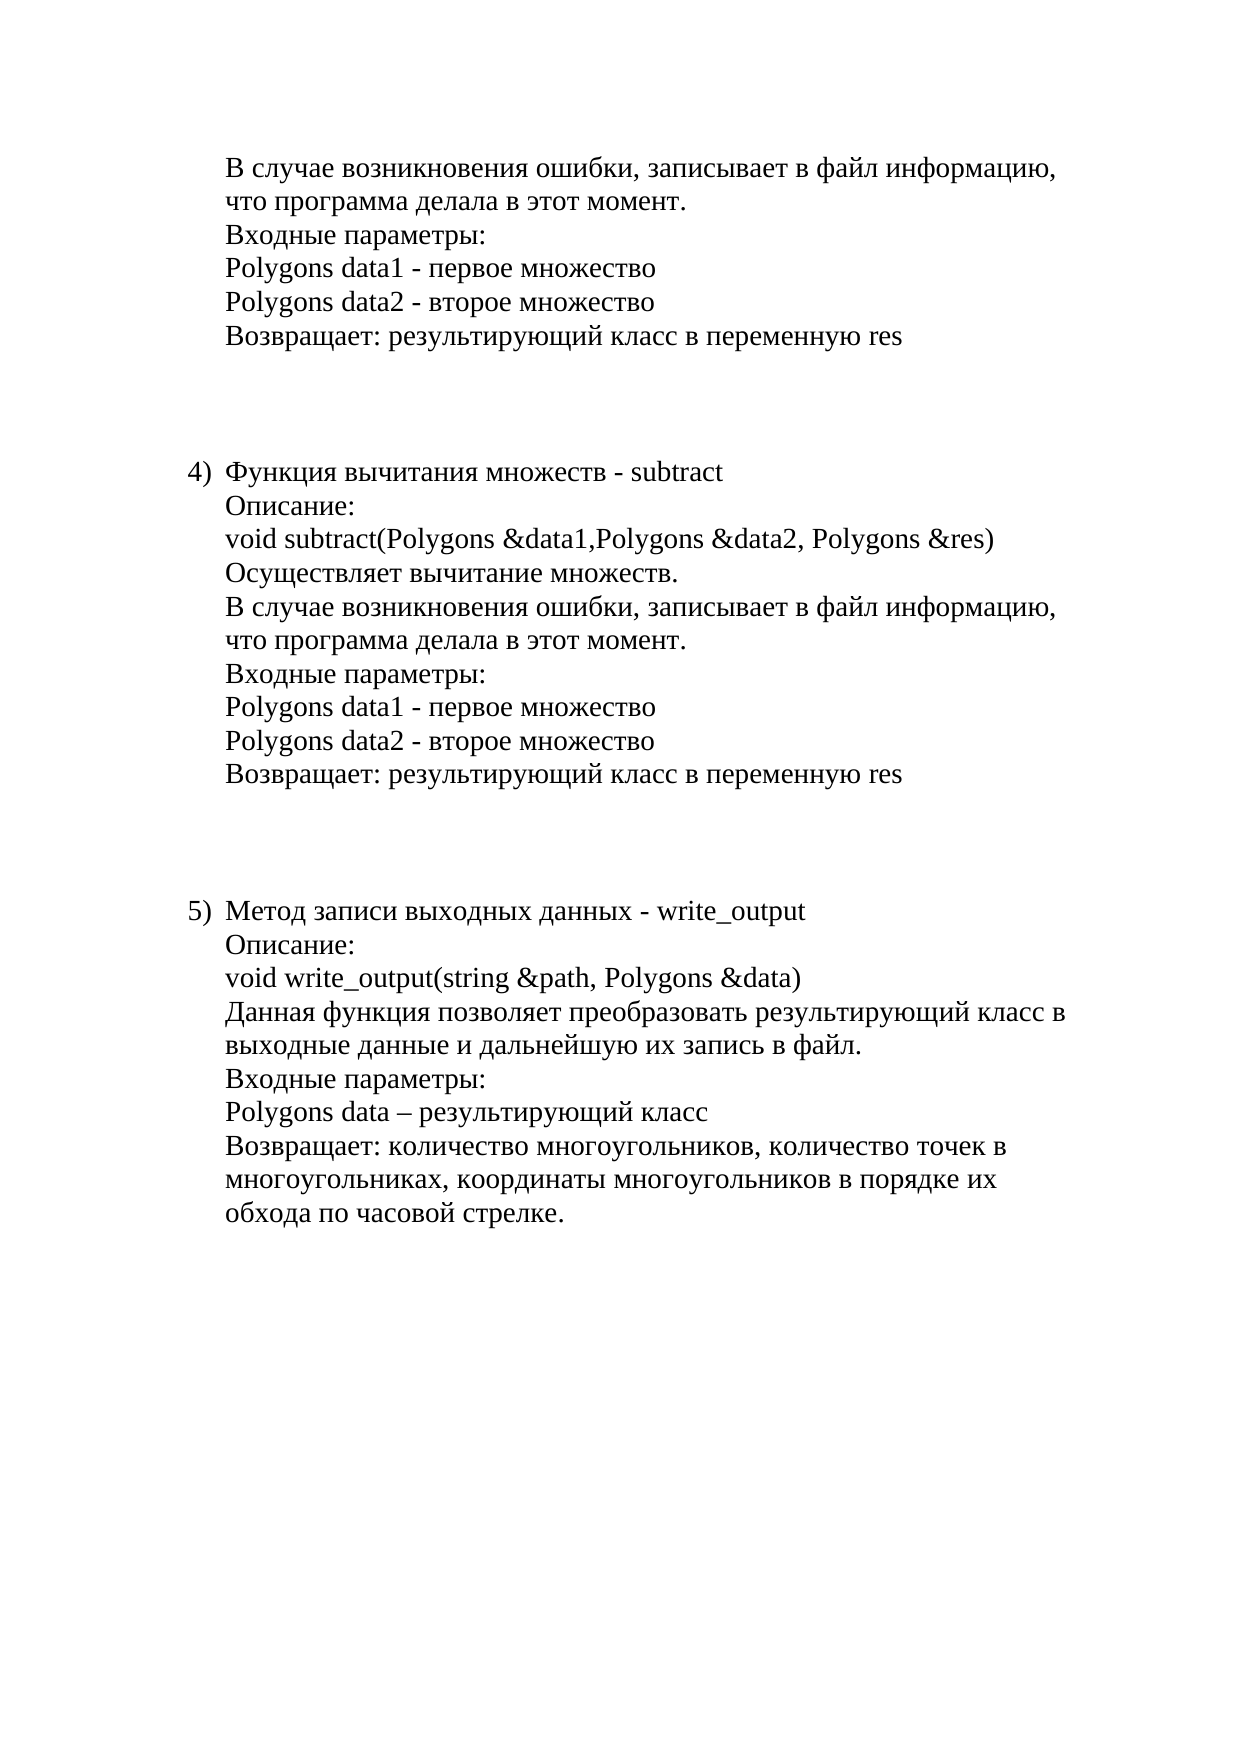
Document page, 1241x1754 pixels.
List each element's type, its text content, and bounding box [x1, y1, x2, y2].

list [187, 150, 1090, 351]
list Метод записи выходных данных - write_output Описание: void write_output(string &path, Polygons &data) Данная функция позволяет преобразовать результирующий класс в выходные данные и дальнейшую их запись в файл. Входные параметры: Polygons data – результирующий класс Возвращает: количество многоугольников, количество точек в многоугольниках, координаты многоугольников в порядке их обхода по часовой стрелке. [187, 893, 1090, 1229]
list Функция вычитания множеств - subtract Описание: void subtract(Polygons &data1,Polygons &data2, Polygons &res) Осуществляет вычитание множеств. В случае возникновения ошибки, записывает в файл информацию, что программа делала в этот момент. Входные параметры: Polygons data1 - первое множество Polygons data2 - второе множество Возвращает: результирующий класс в переменную res [187, 454, 1090, 790]
